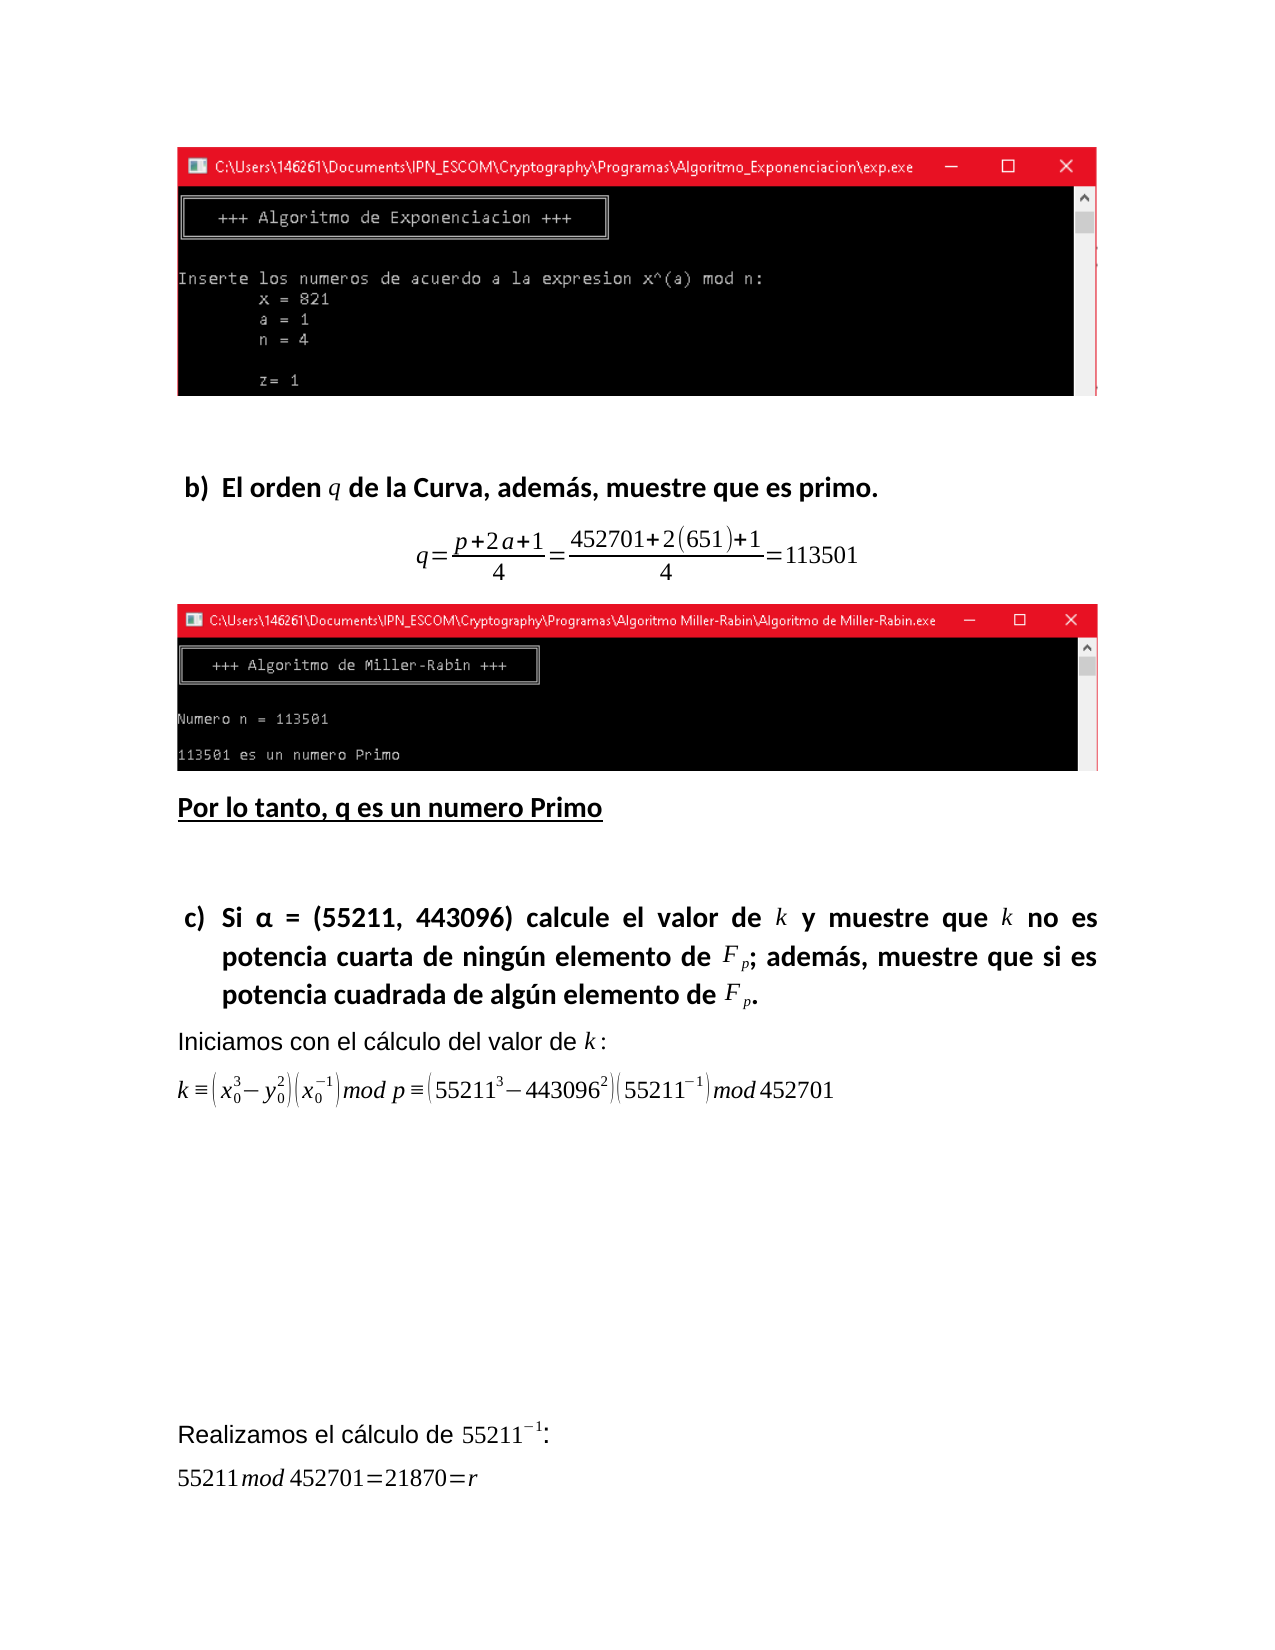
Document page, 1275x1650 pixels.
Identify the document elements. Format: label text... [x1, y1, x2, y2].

list Si α = (55211, 443096) calcule el valor de y muestre que no es potencia cuarta de ningún elemento de ; además, muestre que si es potencia cuadrada de algún elemento de . [184, 899, 1098, 1012]
text Iniciamos con el cálculo del valor de [177, 1027, 1098, 1056]
text Por lo tanto, q es un numero Primo [177, 789, 1098, 825]
picture [177, 147, 1098, 396]
list El orden de la Curva, además, muestre que es primo. [184, 469, 1098, 505]
text Realizamos el cálculo de : [177, 1416, 1098, 1450]
picture [177, 604, 1098, 771]
